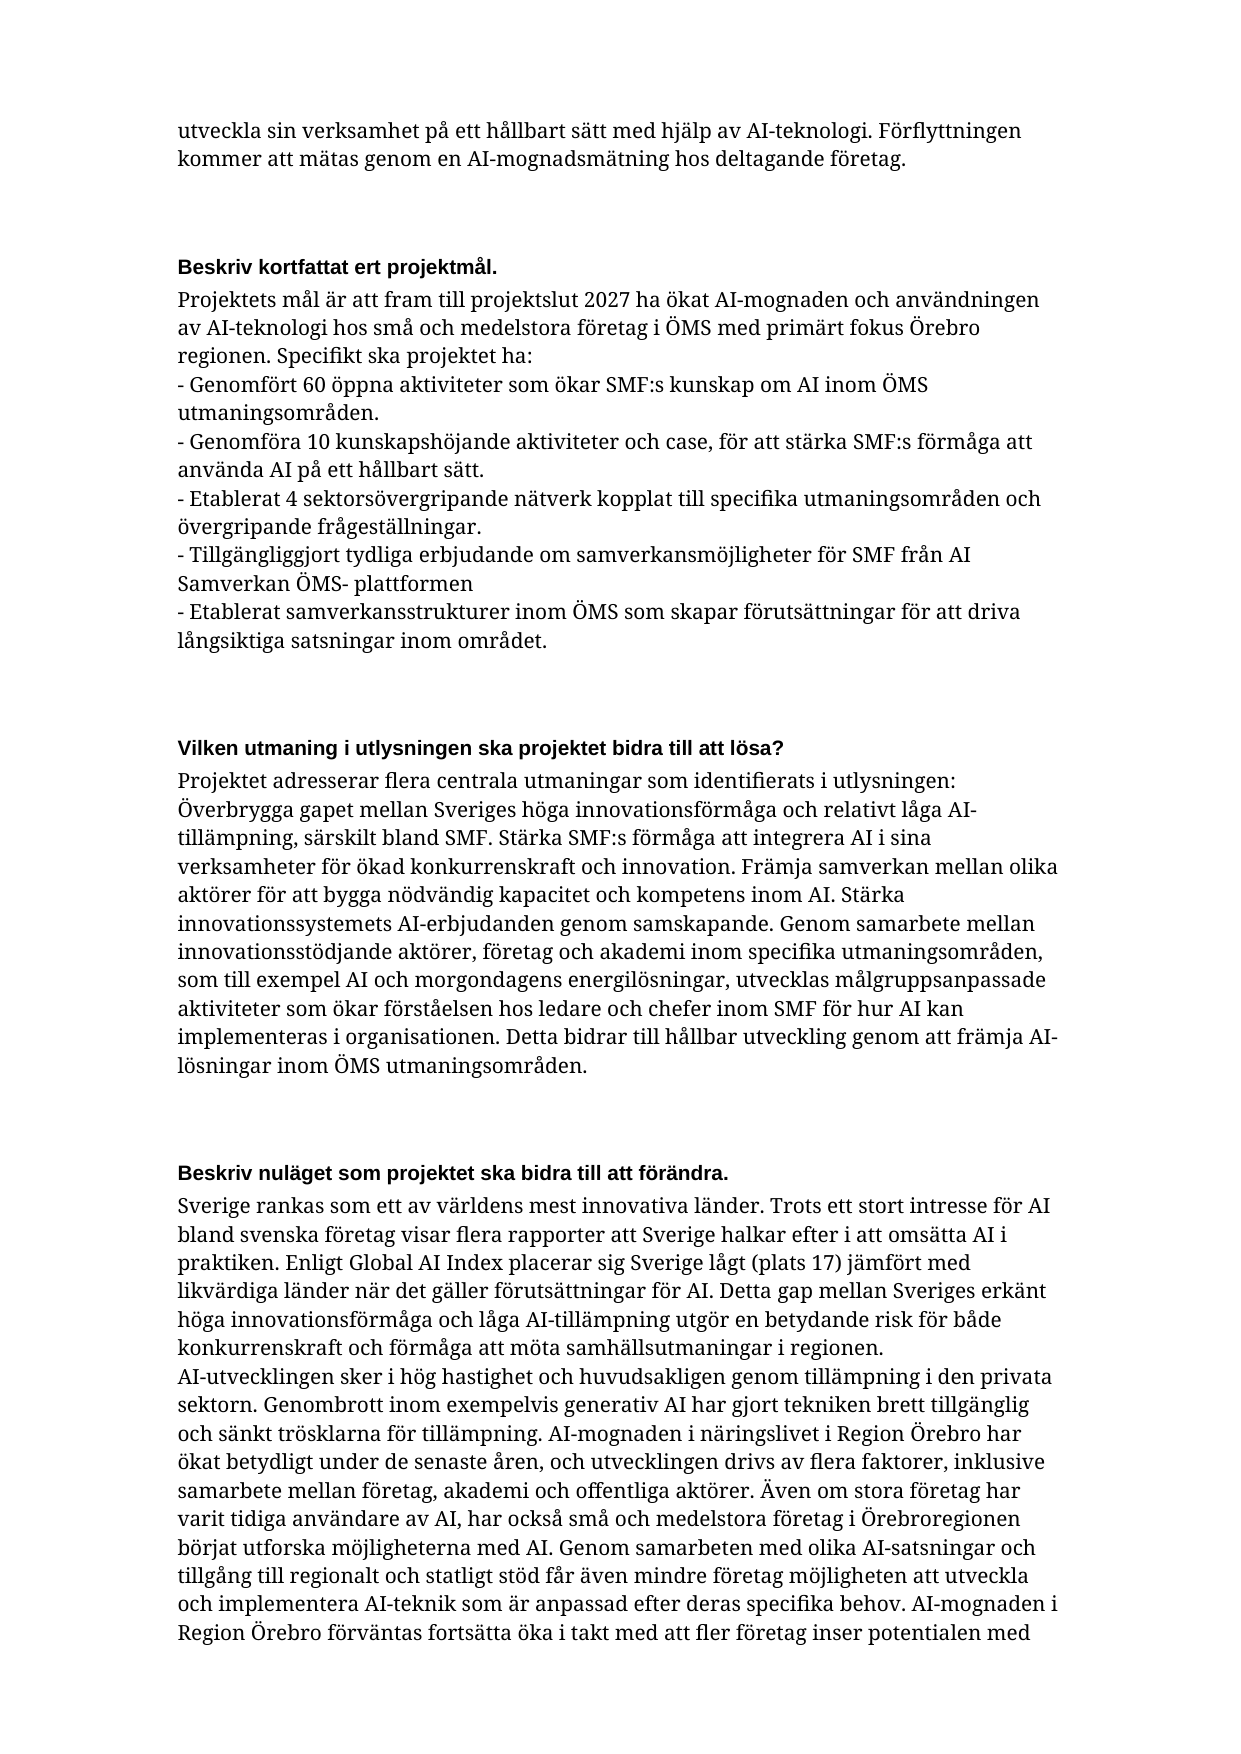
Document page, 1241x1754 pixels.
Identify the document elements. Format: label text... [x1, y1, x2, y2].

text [177, 116, 1063, 173]
subtitle Beskriv kortfattat ert projektmål. [177, 254, 1063, 278]
text Sverige rankas som ett av världens mest innovativa länder. Trots ett stort intresse för AI bland svenska företag visar flera rapporter att Sverige halkar efter i att omsätta AI i praktiken. Enligt Global AI Index placerar sig Sverige lågt (plats 17) jämfört med likvärdiga länder när det gäller förutsättningar för AI. Detta gap mellan Sveriges erkänt höga innovationsförmåga och låga AI-tillämpning utgör en betydande risk för både konkurrenskraft och förmåga att möta samhällsutmaningar i regionen. [177, 1191, 1063, 1362]
text - Etablerat samverkansstrukturer inom ÖMS som skapar förutsättningar för att driva långsiktiga satsningar inom området. [177, 597, 1063, 654]
subtitle Vilken utmaning i utlysningen ska projektet bidra till att lösa? [177, 736, 1063, 760]
text Överbrygga gapet mellan Sveriges höga innovationsförmåga och relativt låga AI-tillämpning, särskilt bland SMF. Stärka SMF:s förmåga att integrera AI i sina verksamheter för ökad konkurrenskraft och innovation. Främja samverkan mellan olika aktörer för att bygga nödvändig kapacitet och kompetens inom AI. Stärka innovationssystemets AI-erbjudanden genom samskapande. Genom samarbete mellan innovationsstödjande aktörer, företag och akademi inom specifika utmaningsområden, som till exempel AI och morgondagens energilösningar, utvecklas målgruppsanpassade aktiviteter som ökar förståelsen hos ledare och chefer inom SMF för hur AI kan implementeras i organisationen. Detta bidrar till hållbar utveckling genom att främja AI-lösningar inom ÖMS utmaningsområden. [177, 795, 1063, 1079]
text Projektet adresserar flera centrala utmaningar som identifierats i utlysningen: [177, 766, 1063, 795]
text - Genomföra 10 kunskapshöjande aktiviteter och case, för att stärka SMF:s förmåga att använda AI på ett hållbart sätt. [177, 427, 1063, 484]
text - Genomfört 60 öppna aktiviteter som ökar SMF:s kunskap om AI inom ÖMS utmaningsområden. [177, 370, 1063, 427]
text Projektets mål är att fram till projektslut 2027 ha ökat AI-mognaden och användningen av AI-teknologi hos små och medelstora företag i ÖMS med primärt fokus Örebro regionen. Specifikt ska projektet ha: [177, 285, 1063, 370]
text - Tillgängliggjort tydliga erbjudande om samverkansmöjligheter för SMF från AI Samverkan ÖMS- plattformen [177, 541, 1063, 597]
subtitle Beskriv nuläget som projektet ska bidra till att förändra. [177, 1161, 1063, 1185]
text - Etablerat 4 sektorsövergripande nätverk kopplat till specifika utmaningsområden och övergripande frågeställningar. [177, 484, 1063, 541]
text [177, 1362, 1063, 1646]
